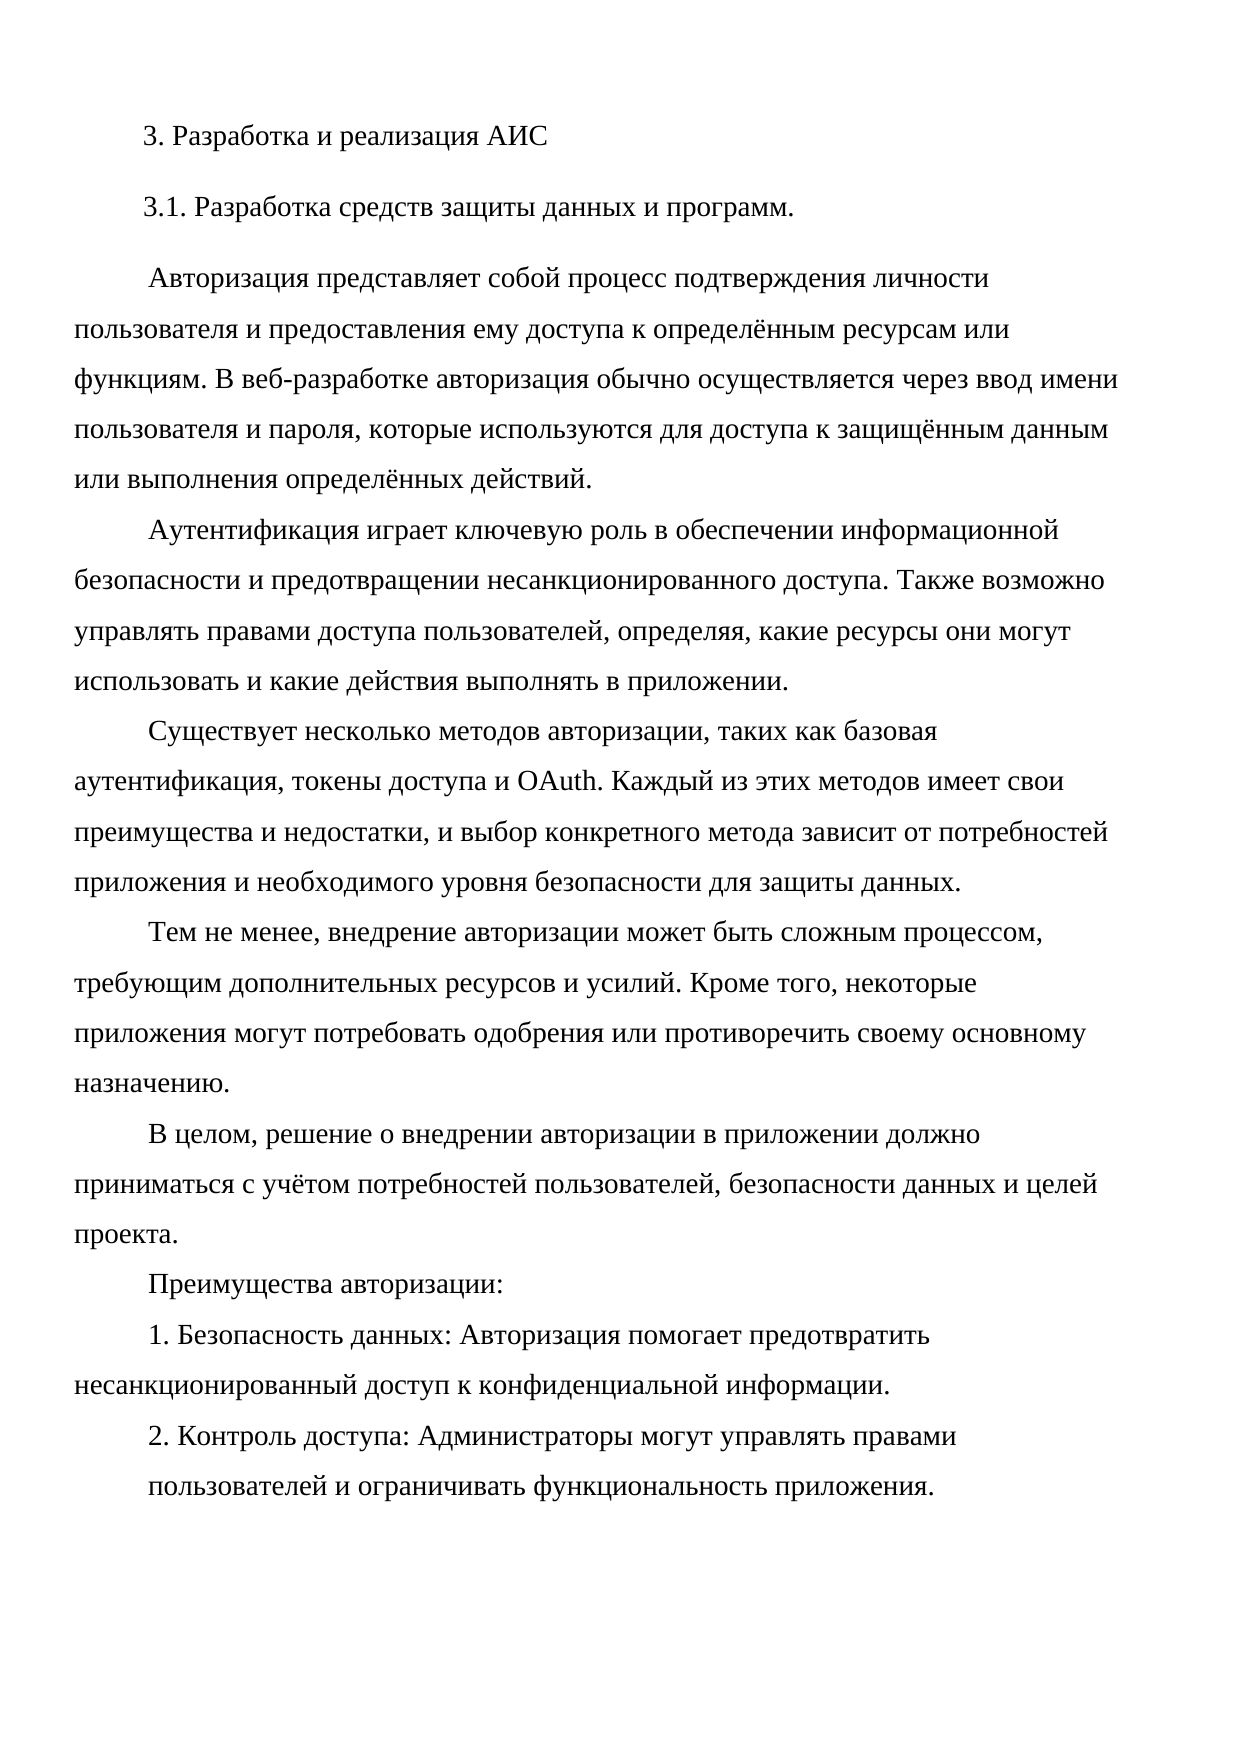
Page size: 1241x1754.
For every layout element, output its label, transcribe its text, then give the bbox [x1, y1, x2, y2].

text Существует несколько методов авторизации, таких как базовая аутентификация, токены доступа и OAuth. Каждый из этих методов имеет свои преимущества и недостатки, и выбор конкретного метода зависит от потребностей приложения и необходимого уровня безопасности для защиты данных. [74, 713, 1137, 898]
text 2. Контроль доступа: Администраторы могут управлять правами пользователей и ограничивать функциональность приложения. [148, 1418, 1137, 1501]
text Авторизация представляет собой процесс подтверждения личности пользователя и предоставления ему доступа к определённым ресурсам или функциям. В веб-разработке авторизация обычно осуществляется через ввод имени пользователя и пароля, которые используются для доступа к защищённым данным или выполнения определённых действий. [74, 260, 1137, 495]
text 3. Разработка и реализация АИС [81, 118, 1129, 152]
text В целом, решение о внедрении авторизации в приложении должно приниматься с учётом потребностей пользователей, безопасности данных и целей проекта. [74, 1116, 1137, 1250]
text 3.1. Разработка средств защиты данных и программ. [81, 189, 1129, 223]
text Аутентификация играет ключевую роль в обеспечении информационной безопасности и предотвращении несанкционированного доступа. Также возможно управлять правами доступа пользователей, определяя, какие ресурсы они могут использовать и какие действия выполнять в приложении. [74, 512, 1137, 696]
text Тем не менее, внедрение авторизации может быть сложным процессом, требующим дополнительных ресурсов и усилий. Кроме того, некоторые приложения могут потребовать одобрения или противоречить своему основному назначению. [74, 914, 1137, 1099]
text Преимущества авторизации: [74, 1267, 1137, 1300]
text 1. Безопасность данных: Авторизация помогает предотвратить несанкционированный доступ к конфиденциальной информации. [74, 1317, 1137, 1401]
